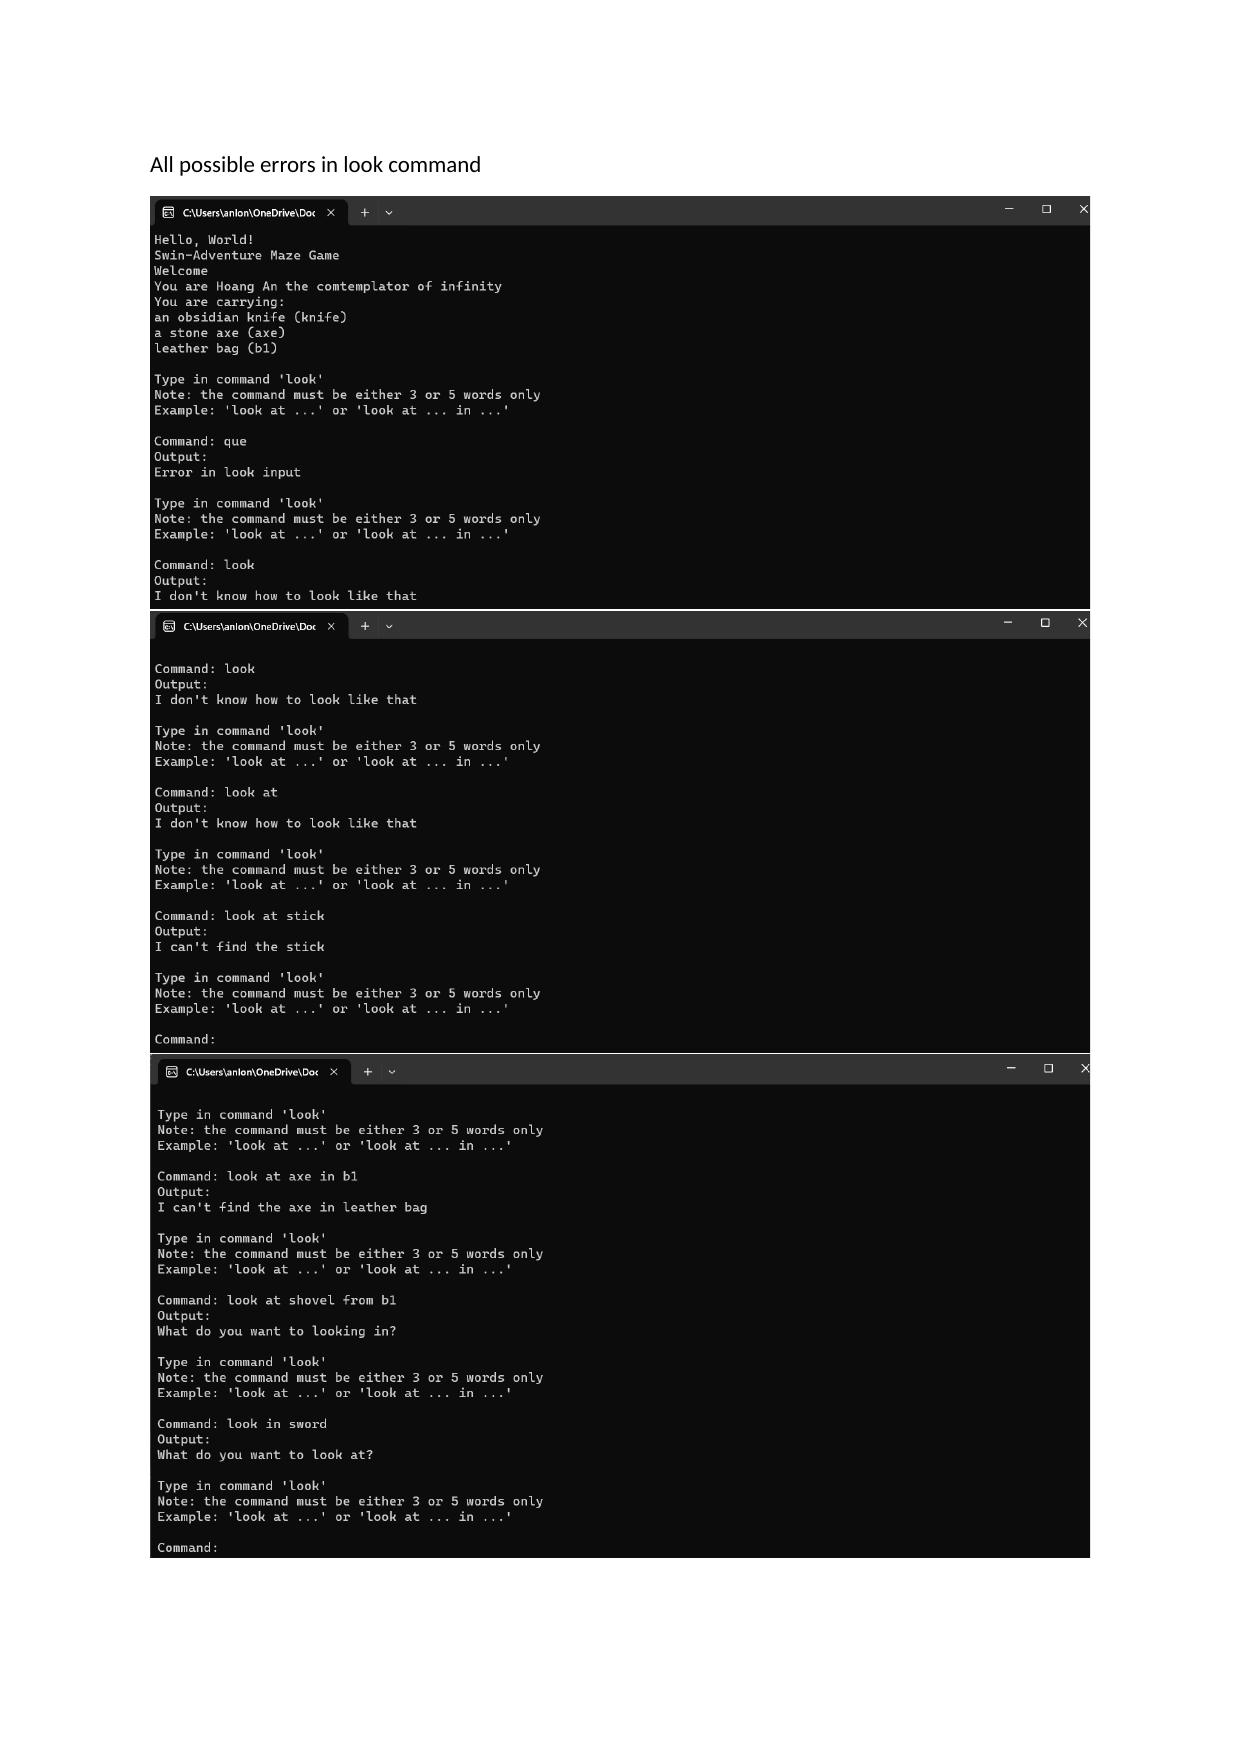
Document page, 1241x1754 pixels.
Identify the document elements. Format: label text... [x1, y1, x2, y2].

picture [150, 611, 1091, 1053]
text All possible errors in look command [150, 150, 1090, 178]
picture [150, 1054, 1091, 1558]
picture [150, 196, 1091, 609]
